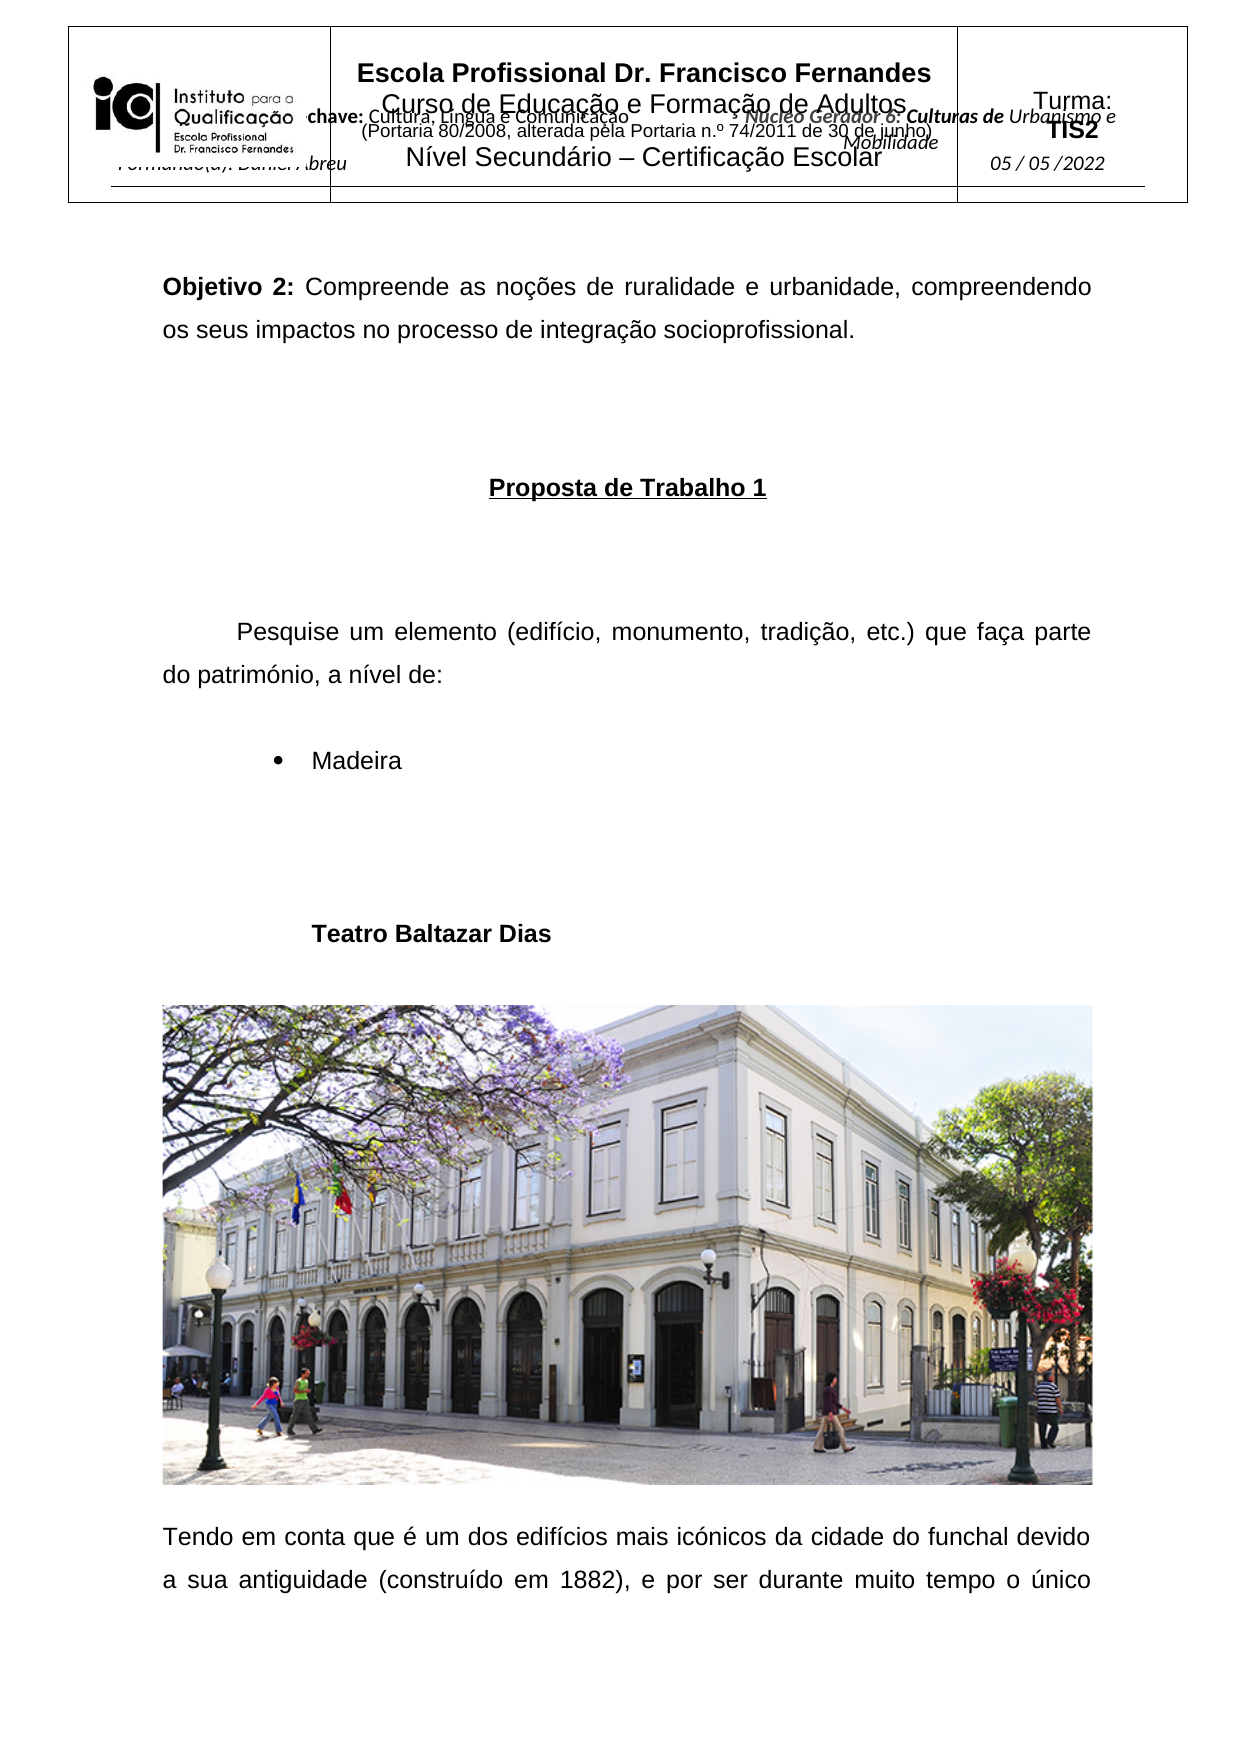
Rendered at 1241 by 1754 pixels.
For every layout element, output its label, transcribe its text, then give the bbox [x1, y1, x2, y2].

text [162, 1522, 1093, 1594]
text Pesquise um elemento (edifício, monumento, tradição, etc.) que faça parte do património, a nível de: [162, 617, 1093, 688]
table_header [69, 27, 330, 202]
list Madeira [274, 746, 1093, 775]
list Teatro Baltazar Dias [311, 918, 1093, 947]
picture [79, 63, 307, 167]
table_header Escola Profissional Dr. Francisco Fernandes Curso de Educação e Formação de Adultos (Portaria 80/2008, alterada pela Portaria n.º 74/2011 de 30 de junho) Nível Secundário – Certificação Escolar [331, 27, 957, 202]
text Proposta de Trabalho 1 [162, 473, 1093, 502]
text Objetivo 2: Compreende as noções de ruralidade e urbanidade, compreendendo os seus impactos no processo de integração socioprofissional. [162, 272, 1093, 343]
table_header Turma: TIS2 [958, 27, 1187, 202]
picture [162, 1005, 1093, 1485]
